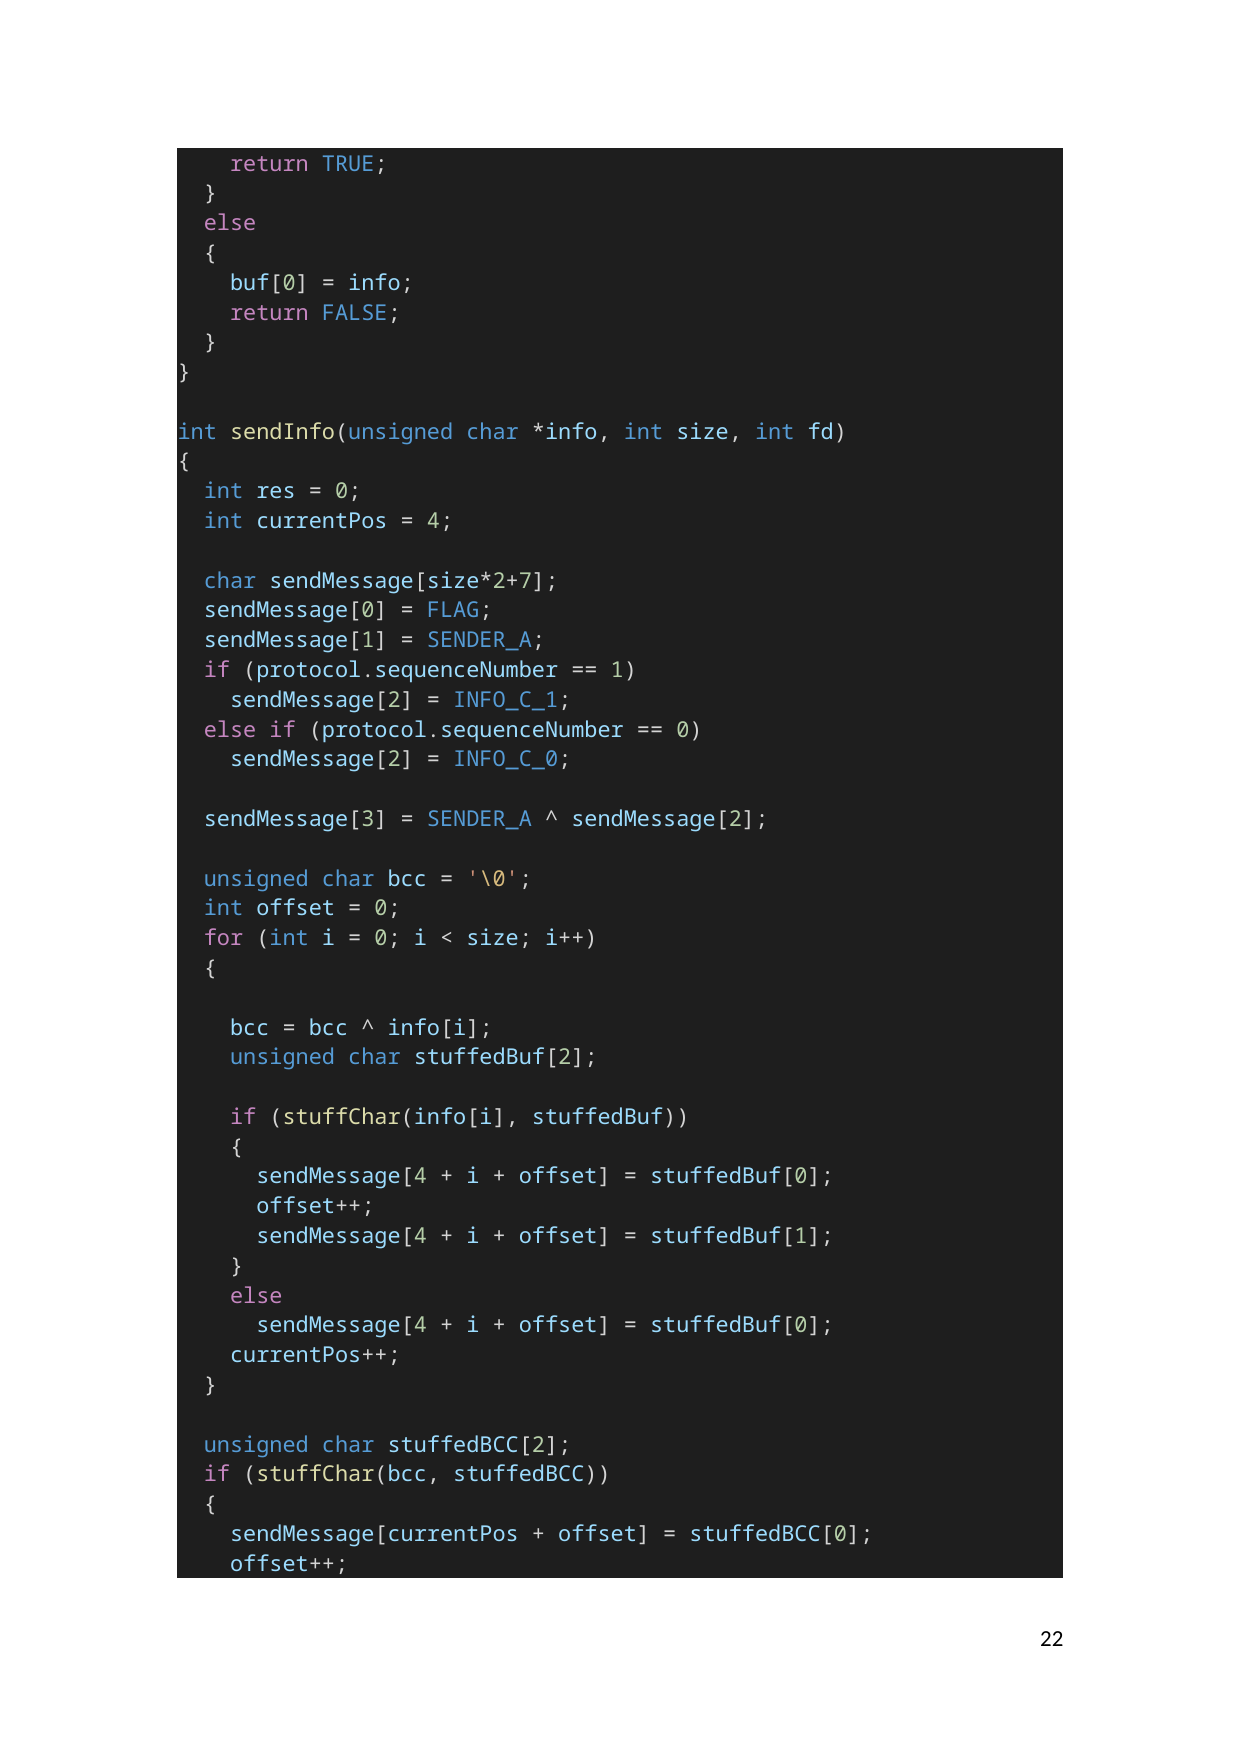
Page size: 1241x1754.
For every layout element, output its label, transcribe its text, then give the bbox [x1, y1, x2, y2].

text else if (protocol.sequenceNumber == 0) [177, 714, 1063, 743]
text { [177, 1488, 1063, 1518]
text unsigned char bcc = '\0'; [177, 863, 1063, 892]
text { [177, 1131, 1063, 1161]
text int res = 0; [177, 475, 1063, 505]
text } [177, 1369, 1063, 1399]
text buf[0] = info; [177, 267, 1063, 297]
text for (int i = 0; i < size; i++) [177, 922, 1063, 952]
text bcc = bcc ^ info[i]; [177, 1012, 1063, 1041]
text if (protocol.sequenceNumber == 1) [177, 654, 1063, 684]
text else [177, 1280, 1063, 1309]
text } [177, 326, 1063, 356]
text else [177, 207, 1063, 237]
text int currentPos = 4; [177, 505, 1063, 535]
text offset++; [177, 1190, 1063, 1220]
text char sendMessage[size*2+7]; [177, 565, 1063, 594]
text sendMessage[3] = SENDER_A ^ sendMessage[2]; [177, 803, 1063, 833]
text sendMessage[1] = SENDER_A; [177, 624, 1063, 654]
text currentPos++; [177, 1339, 1063, 1369]
text if (stuffChar(info[i], stuffedBuf)) [177, 1101, 1063, 1131]
text sendMessage[2] = INFO_C_1; [177, 684, 1063, 714]
text } [177, 356, 1063, 386]
text sendMessage[4 + i + offset] = stuffedBuf[0]; [177, 1161, 1063, 1190]
text return FALSE; [177, 297, 1063, 326]
text { [177, 952, 1063, 982]
text } [177, 177, 1063, 207]
text sendMessage[4 + i + offset] = stuffedBuf[0]; [177, 1309, 1063, 1339]
text } [177, 1250, 1063, 1280]
text sendMessage[4 + i + offset] = stuffedBuf[1]; [177, 1220, 1063, 1250]
text unsigned char stuffedBCC[2]; [177, 1429, 1063, 1458]
text unsigned char stuffedBuf[2]; [177, 1041, 1063, 1071]
text return TRUE; [177, 148, 1063, 177]
text if (stuffChar(bcc, stuffedBCC)) [177, 1458, 1063, 1488]
text int offset = 0; [177, 892, 1063, 922]
text { [177, 446, 1063, 475]
text sendMessage[0] = FLAG; [177, 594, 1063, 624]
text int sendInfo(unsigned char *info, int size, int fd) [177, 416, 1063, 446]
text { [177, 237, 1063, 267]
text offset++; [177, 1548, 1063, 1578]
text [177, 1518, 1063, 1548]
text sendMessage[2] = INFO_C_0; [177, 743, 1063, 773]
